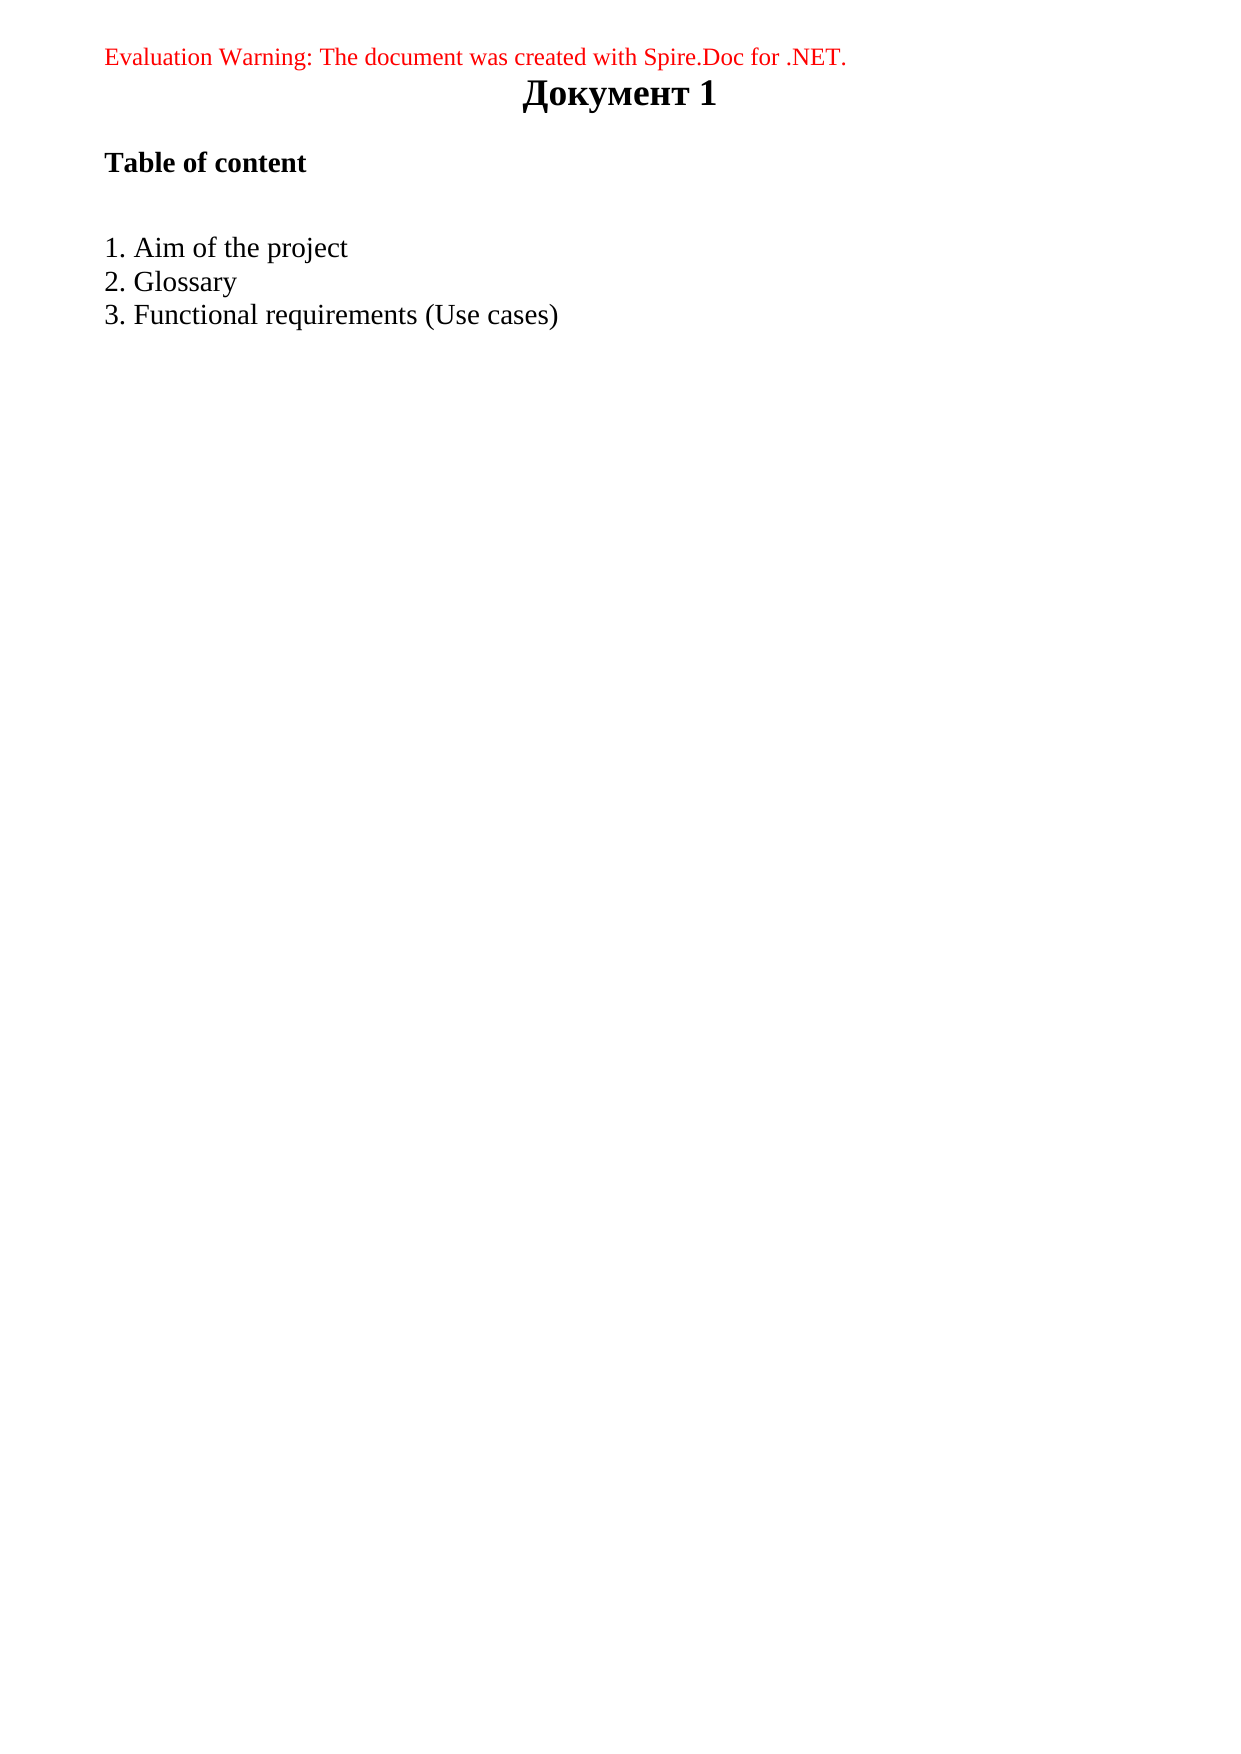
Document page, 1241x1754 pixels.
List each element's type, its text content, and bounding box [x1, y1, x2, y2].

text 2. Glossary [104, 264, 1136, 297]
text Evaluation Warning: The document was created with Spire.Doc for .NET. [104, 42, 1136, 70]
text 1. Aim of the project [104, 230, 1136, 264]
text 3. Functional requirements (Use cases) [104, 297, 1136, 331]
text Table of content [104, 145, 1136, 178]
text Документ 1 [104, 70, 1136, 113]
